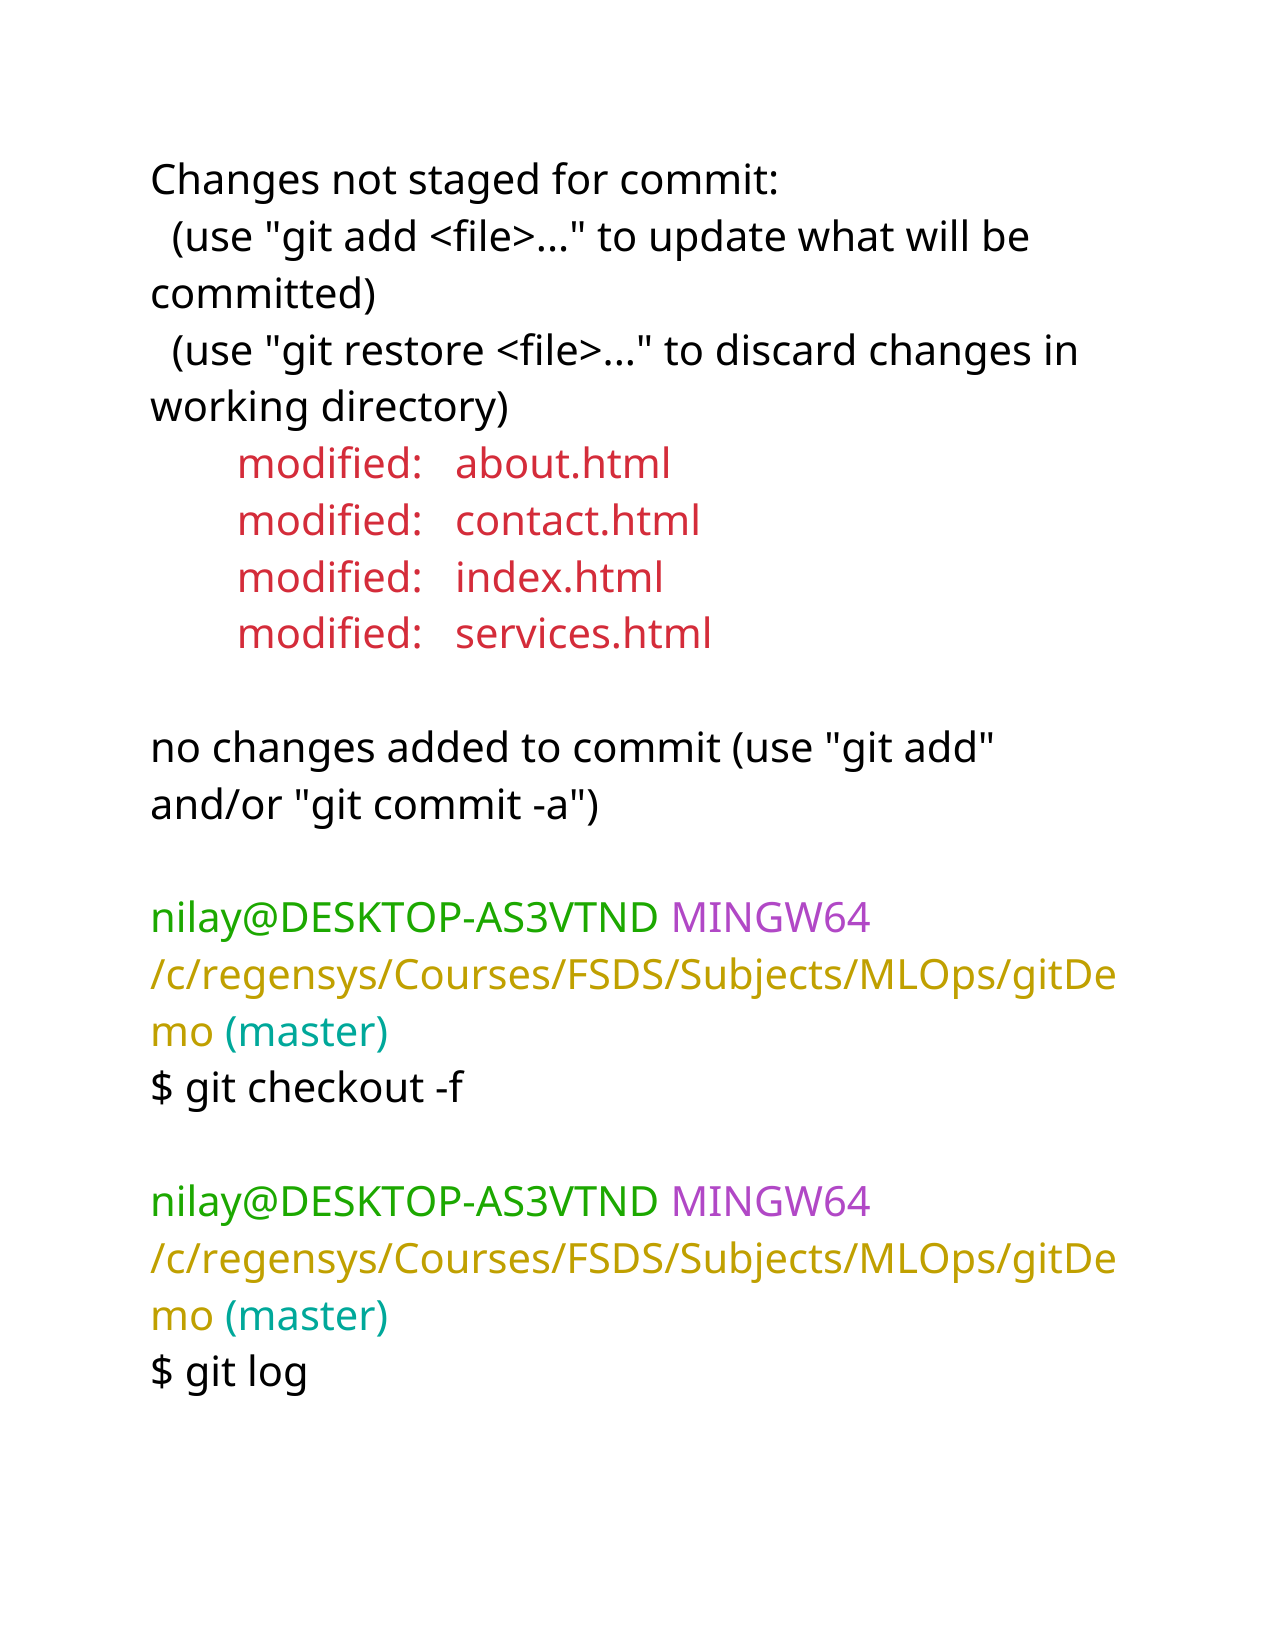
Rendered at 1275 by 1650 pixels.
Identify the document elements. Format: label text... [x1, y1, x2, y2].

text nilay@DESKTOP-AS3VTND MINGW64 /c/regensys/Courses/FSDS/Subjects/MLOps/gitDemo (master) [150, 1172, 1125, 1342]
text (use "git add <file>..." to update what will be committed) [150, 207, 1125, 320]
text modified: contact.html [150, 491, 1125, 547]
text modified: index.html [150, 547, 1125, 604]
text Changes not staged for commit: [150, 150, 1125, 207]
text modified: about.html [150, 434, 1125, 491]
text no changes added to commit (use "git add" and/or "git commit -a") [150, 718, 1125, 831]
text nilay@DESKTOP-AS3VTND MINGW64 /c/regensys/Courses/FSDS/Subjects/MLOps/gitDemo (master) [150, 888, 1125, 1058]
text modified: services.html [150, 604, 1125, 661]
text (use "git restore <file>..." to discard changes in working directory) [150, 320, 1125, 434]
text $ git checkout -f [150, 1058, 1125, 1115]
text $ git log [150, 1342, 1125, 1399]
